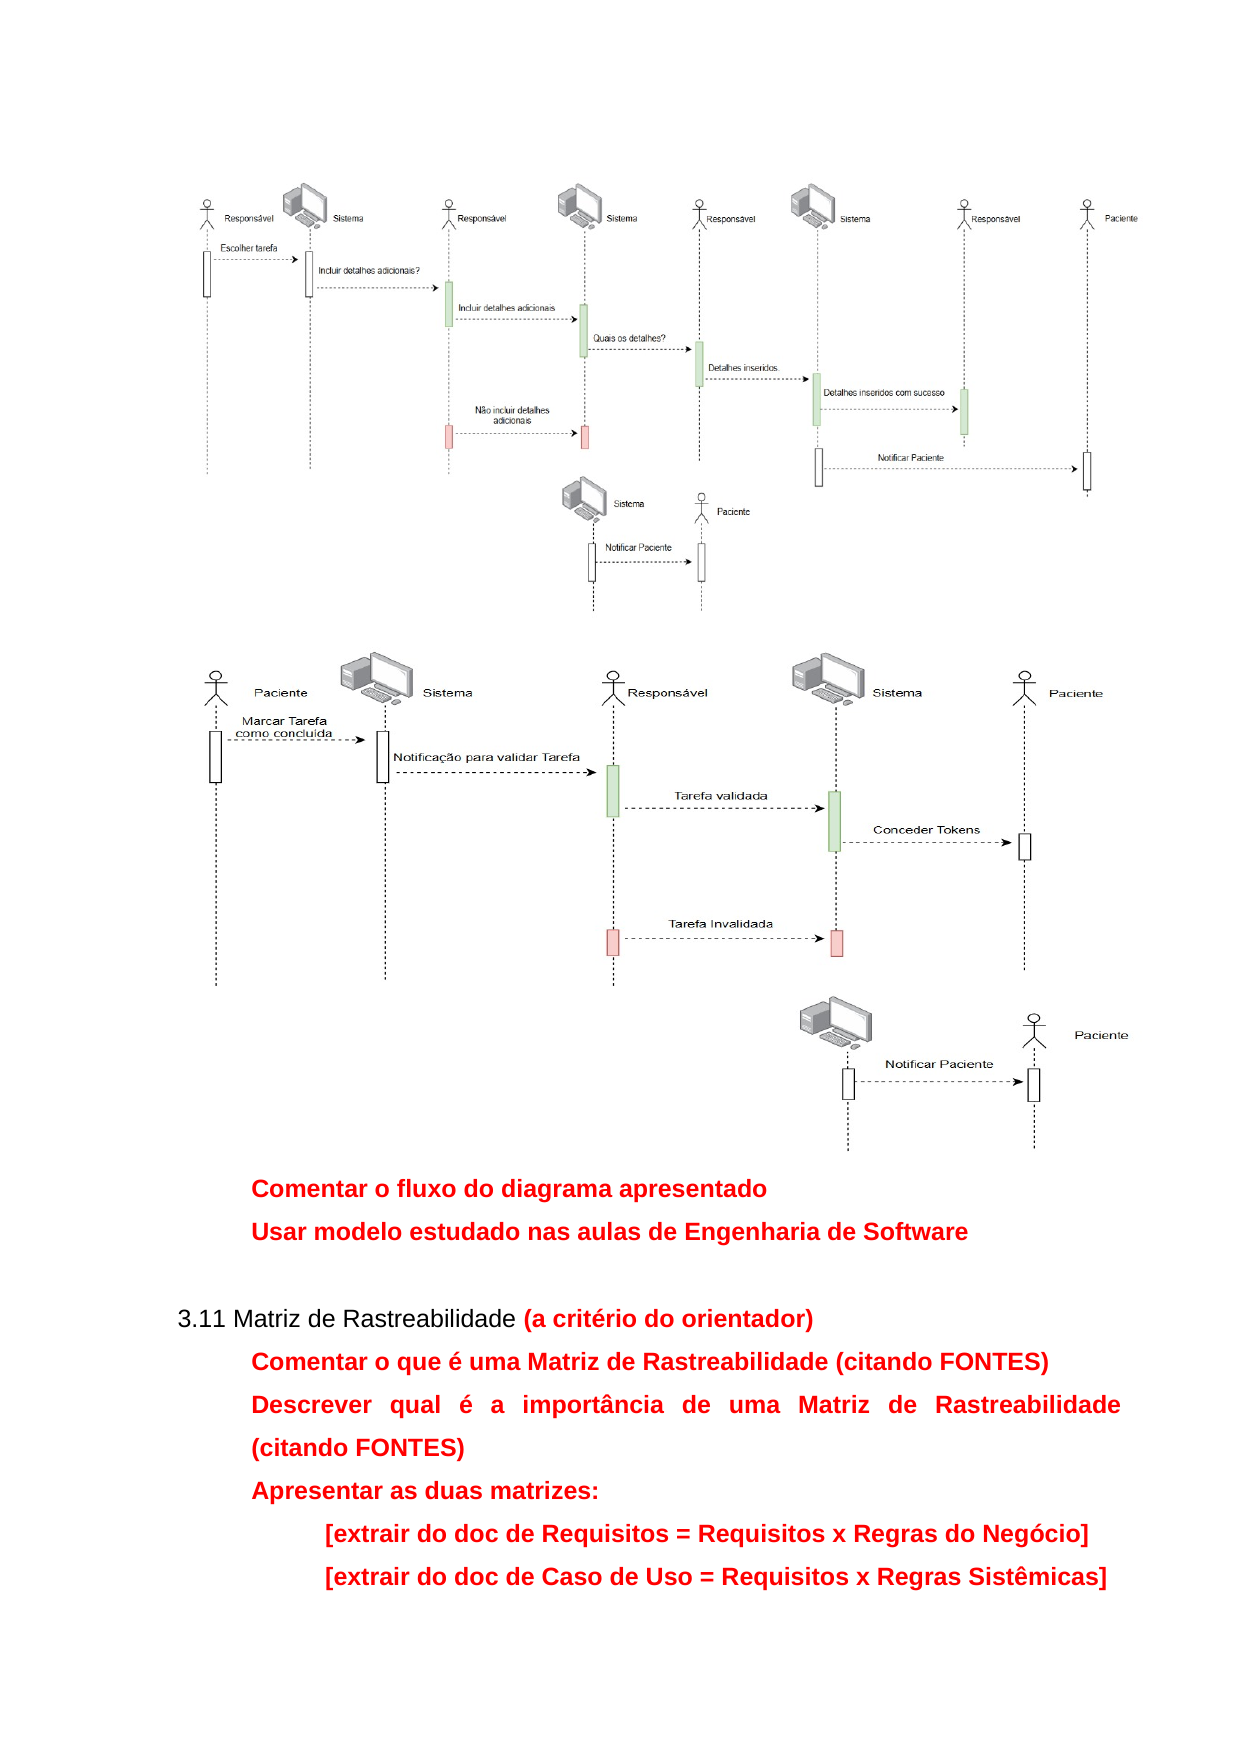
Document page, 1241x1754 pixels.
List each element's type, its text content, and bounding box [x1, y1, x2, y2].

text Usar modelo estudado nas aulas de Engenharia de Software [251, 1217, 1122, 1246]
text Comentar o que é uma Matriz de Rastreabilidade (citando FONTES) [251, 1347, 1122, 1376]
text Descrever qual é a importância de uma Matriz de Rastreabilidade (citando FONTES) [251, 1390, 1122, 1462]
text Apresentar as duas matrizes: [251, 1476, 1122, 1505]
text [extrair do doc de Caso de Uso = Requisitos x Regras Sistêmicas] [325, 1562, 1122, 1591]
text [extrair do doc de Requisitos = Requisitos x Regras do Negócio] [325, 1519, 1122, 1548]
text Comentar o fluxo do diagrama apresentado [251, 1174, 1122, 1203]
text 3.11 Matriz de Rastreabilidade (a critério do orientador) [177, 1304, 1122, 1332]
